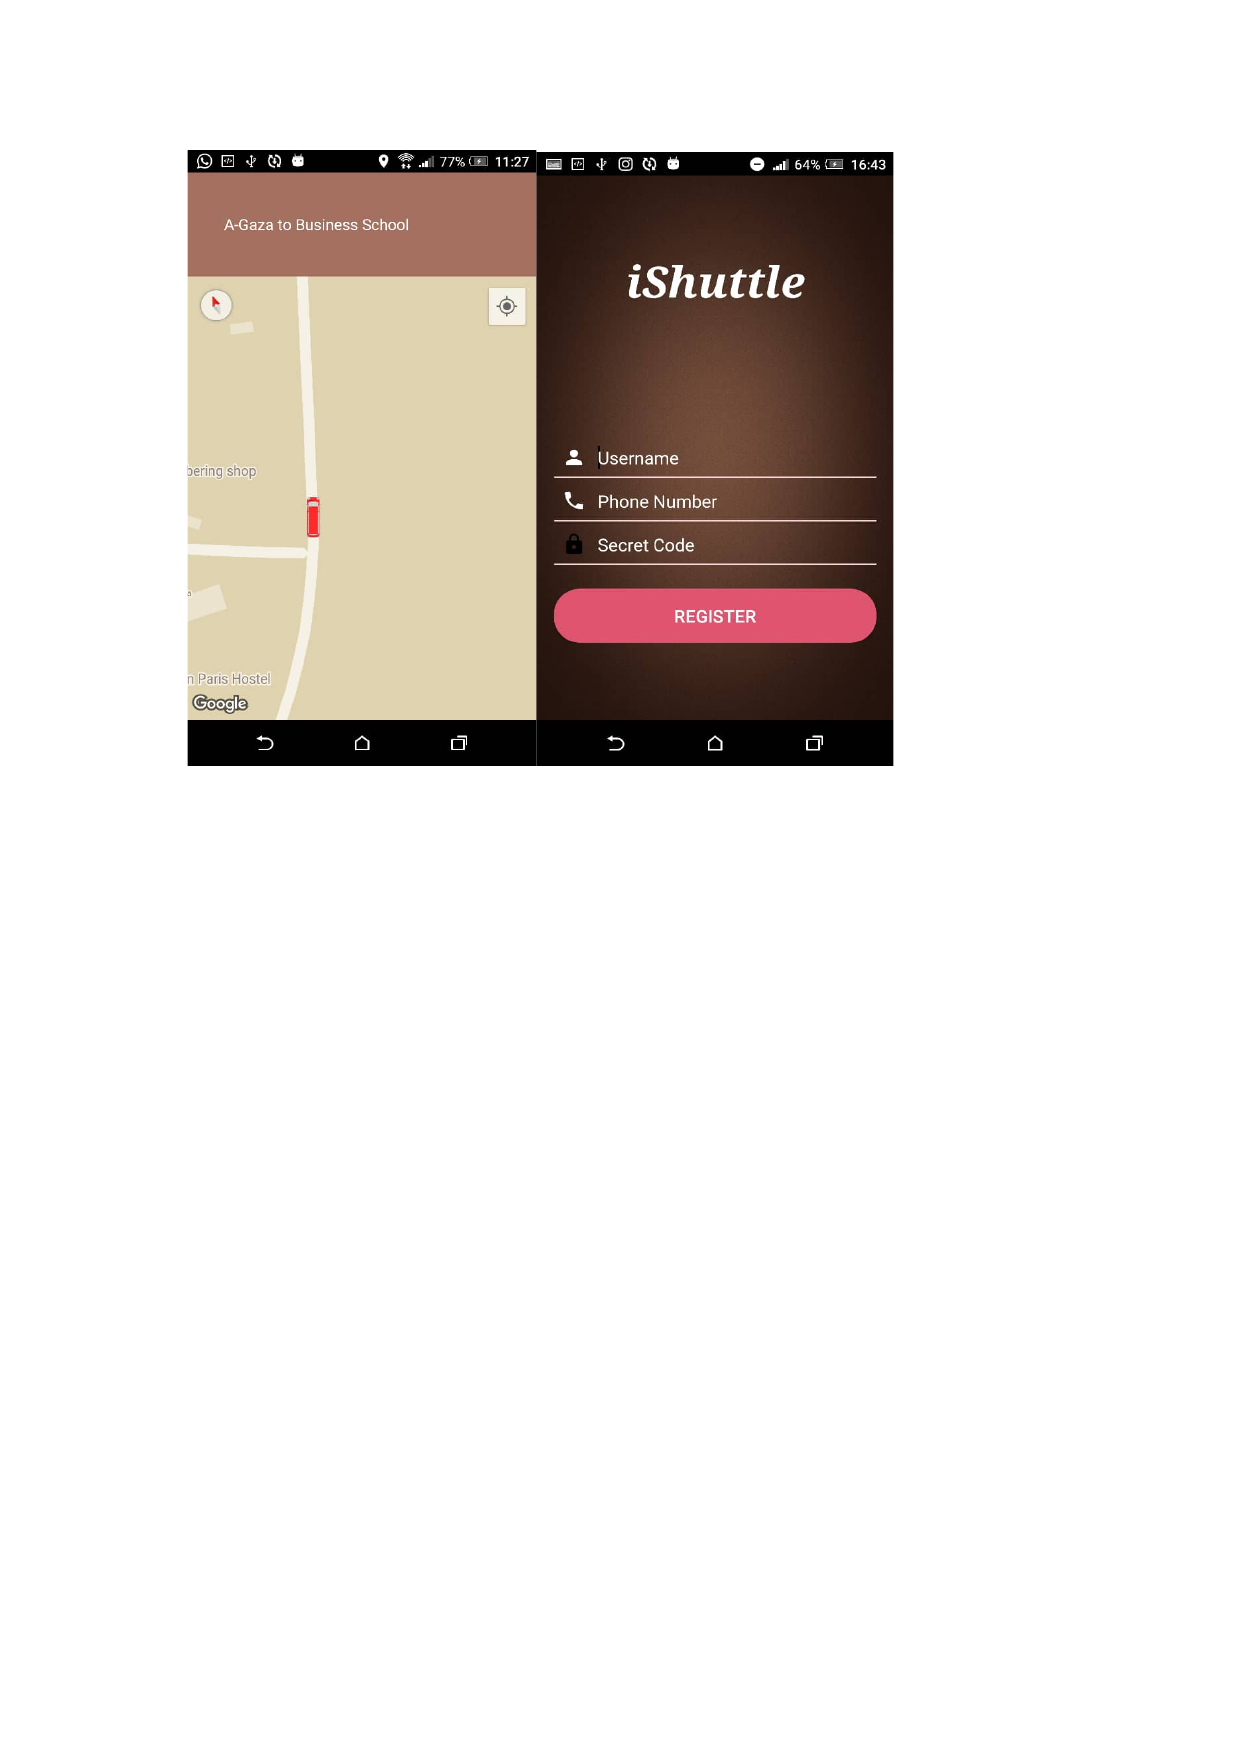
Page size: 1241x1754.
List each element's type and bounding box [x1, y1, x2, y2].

picture [187, 150, 894, 766]
